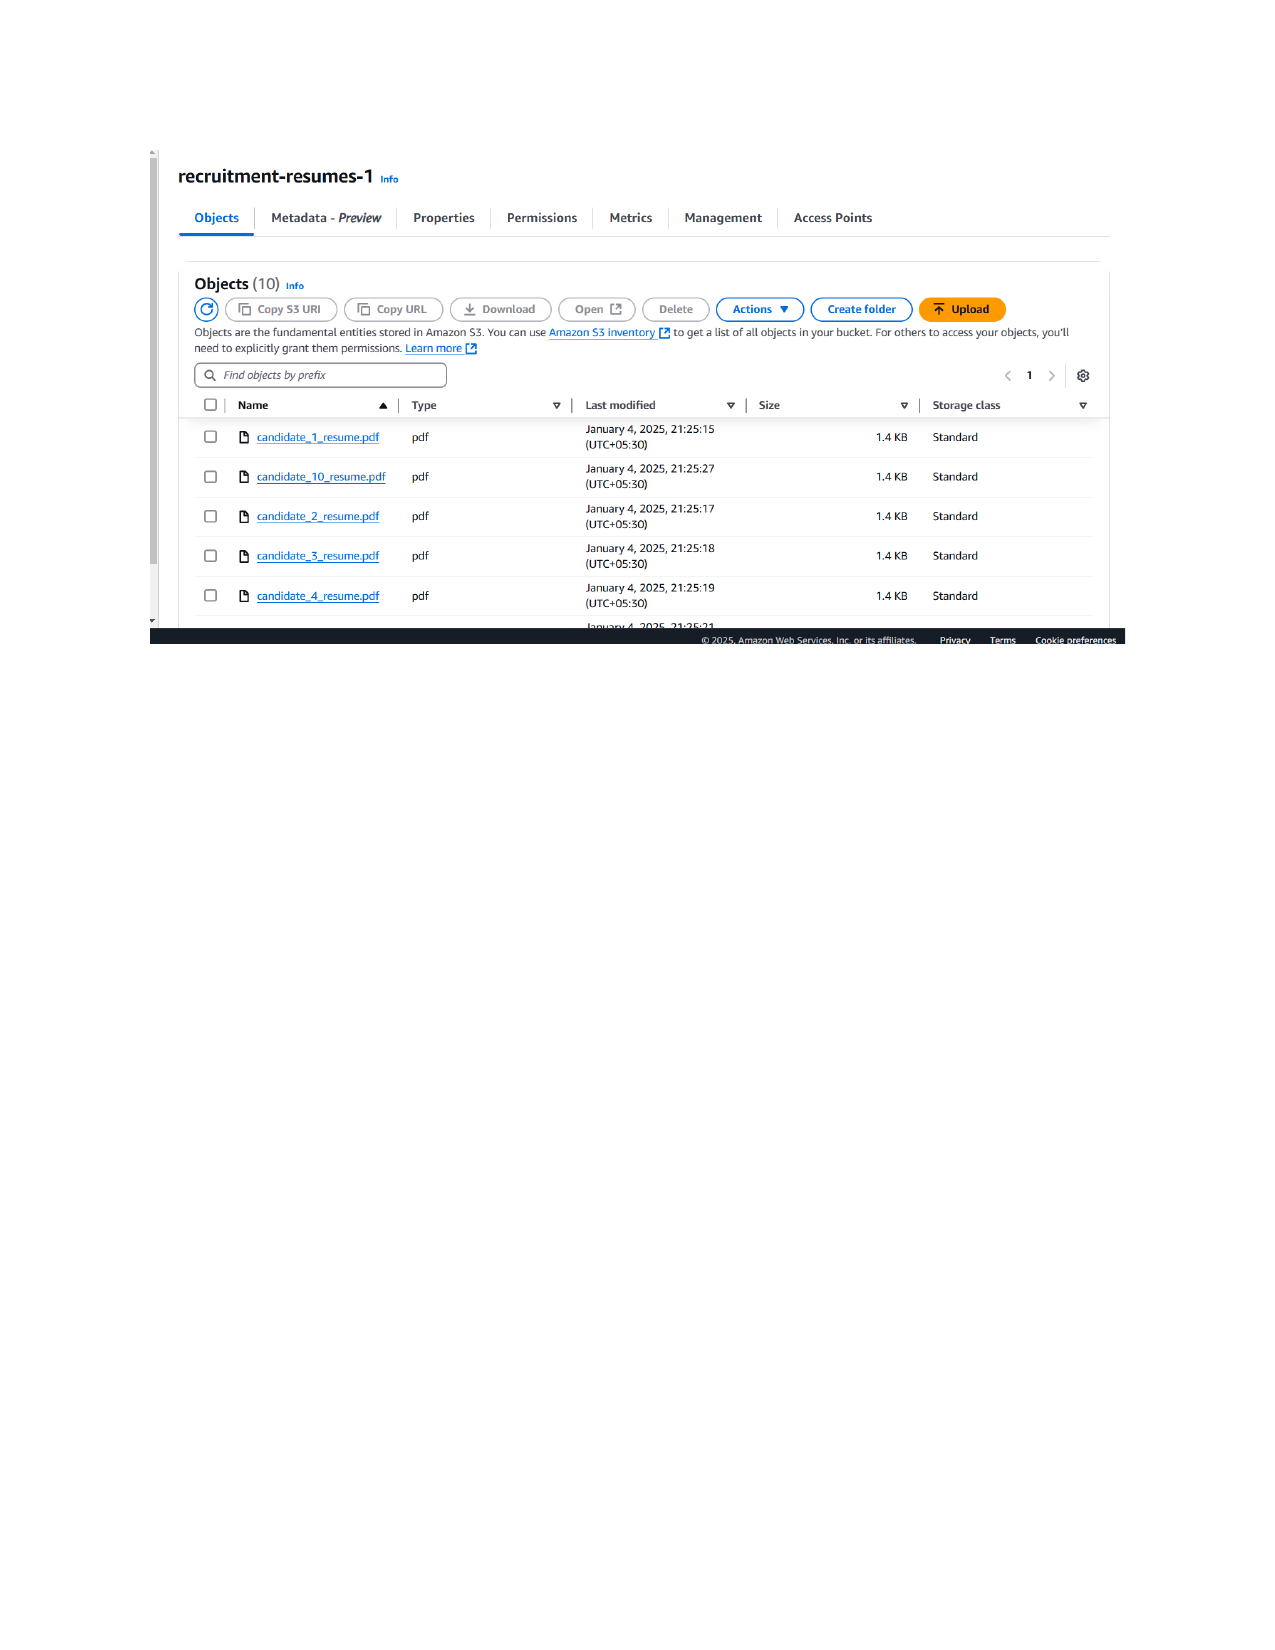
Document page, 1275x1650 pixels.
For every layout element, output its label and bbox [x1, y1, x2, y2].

picture [150, 150, 1125, 644]
